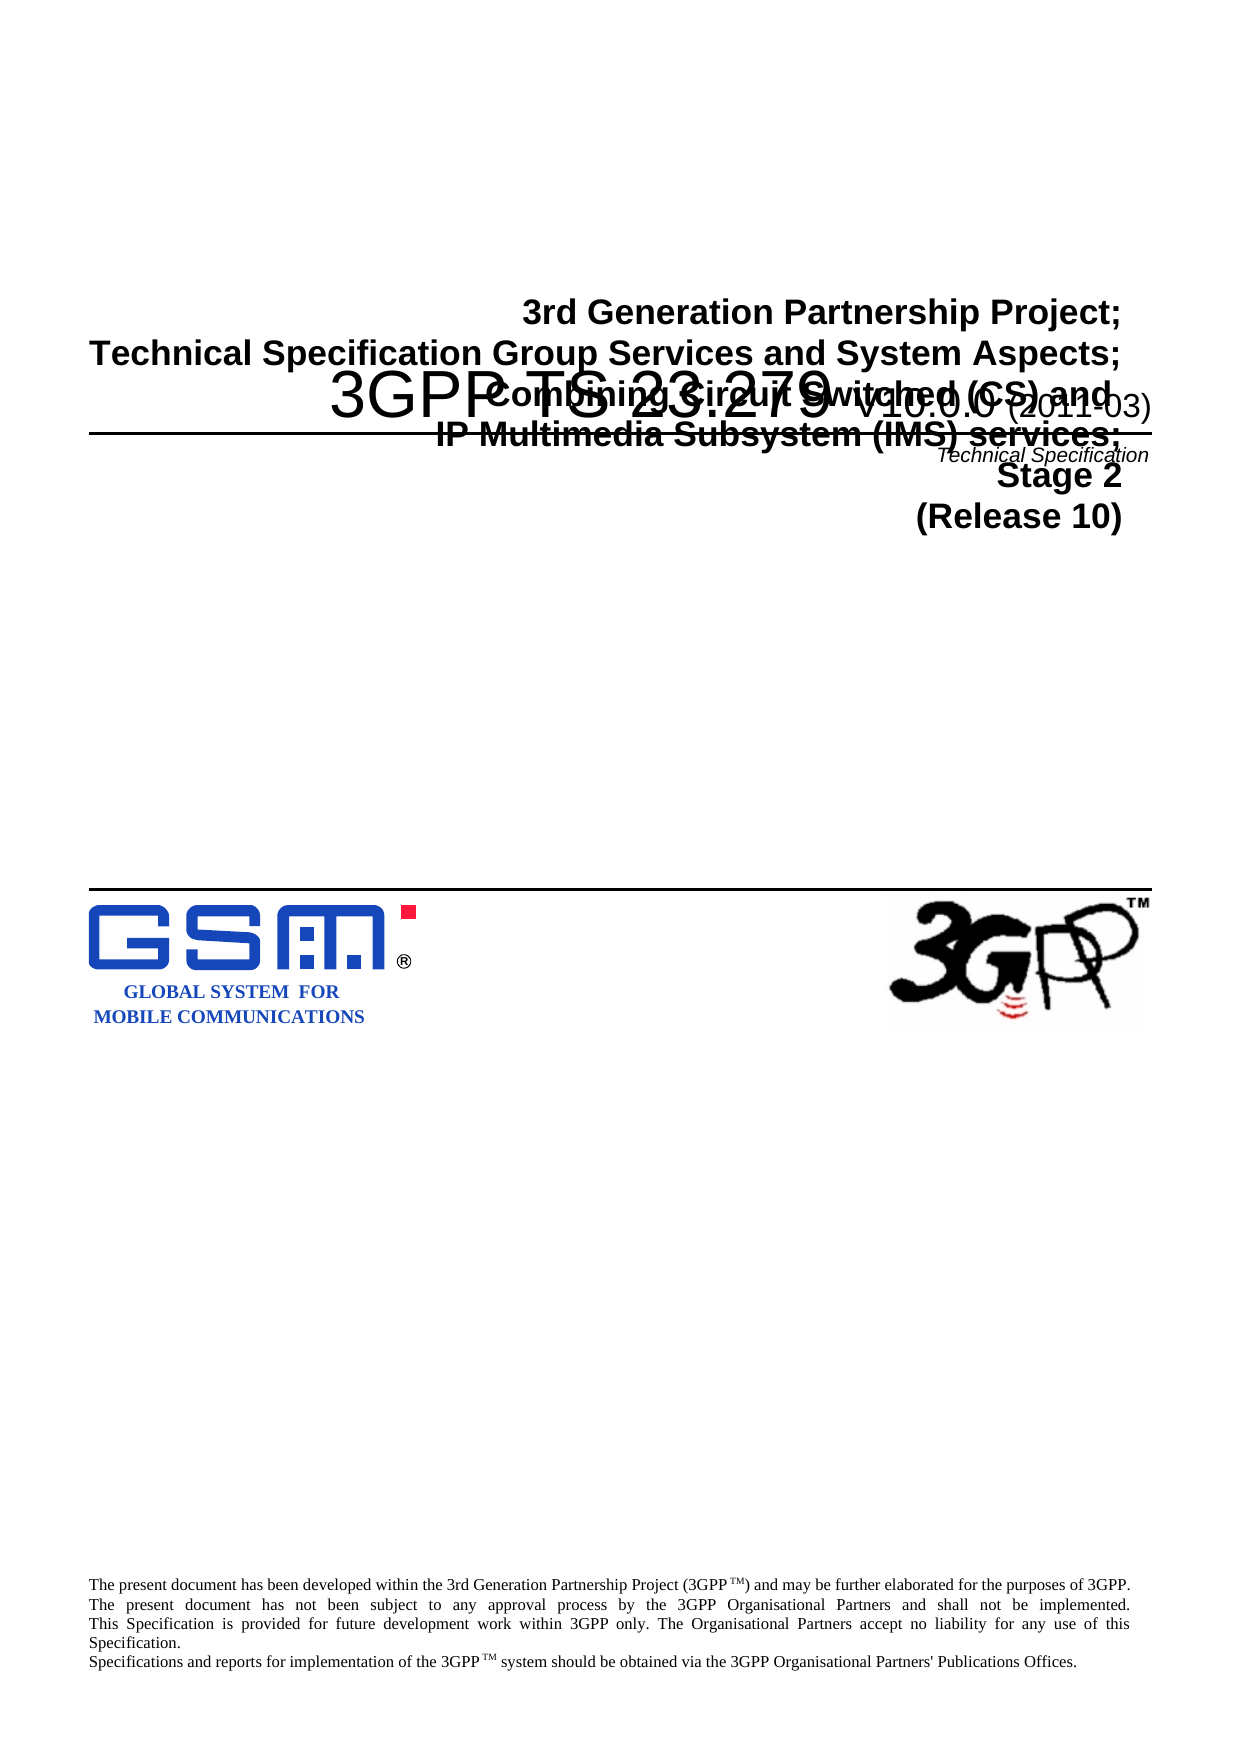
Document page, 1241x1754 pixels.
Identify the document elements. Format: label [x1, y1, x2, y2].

picture [885, 893, 1152, 1029]
